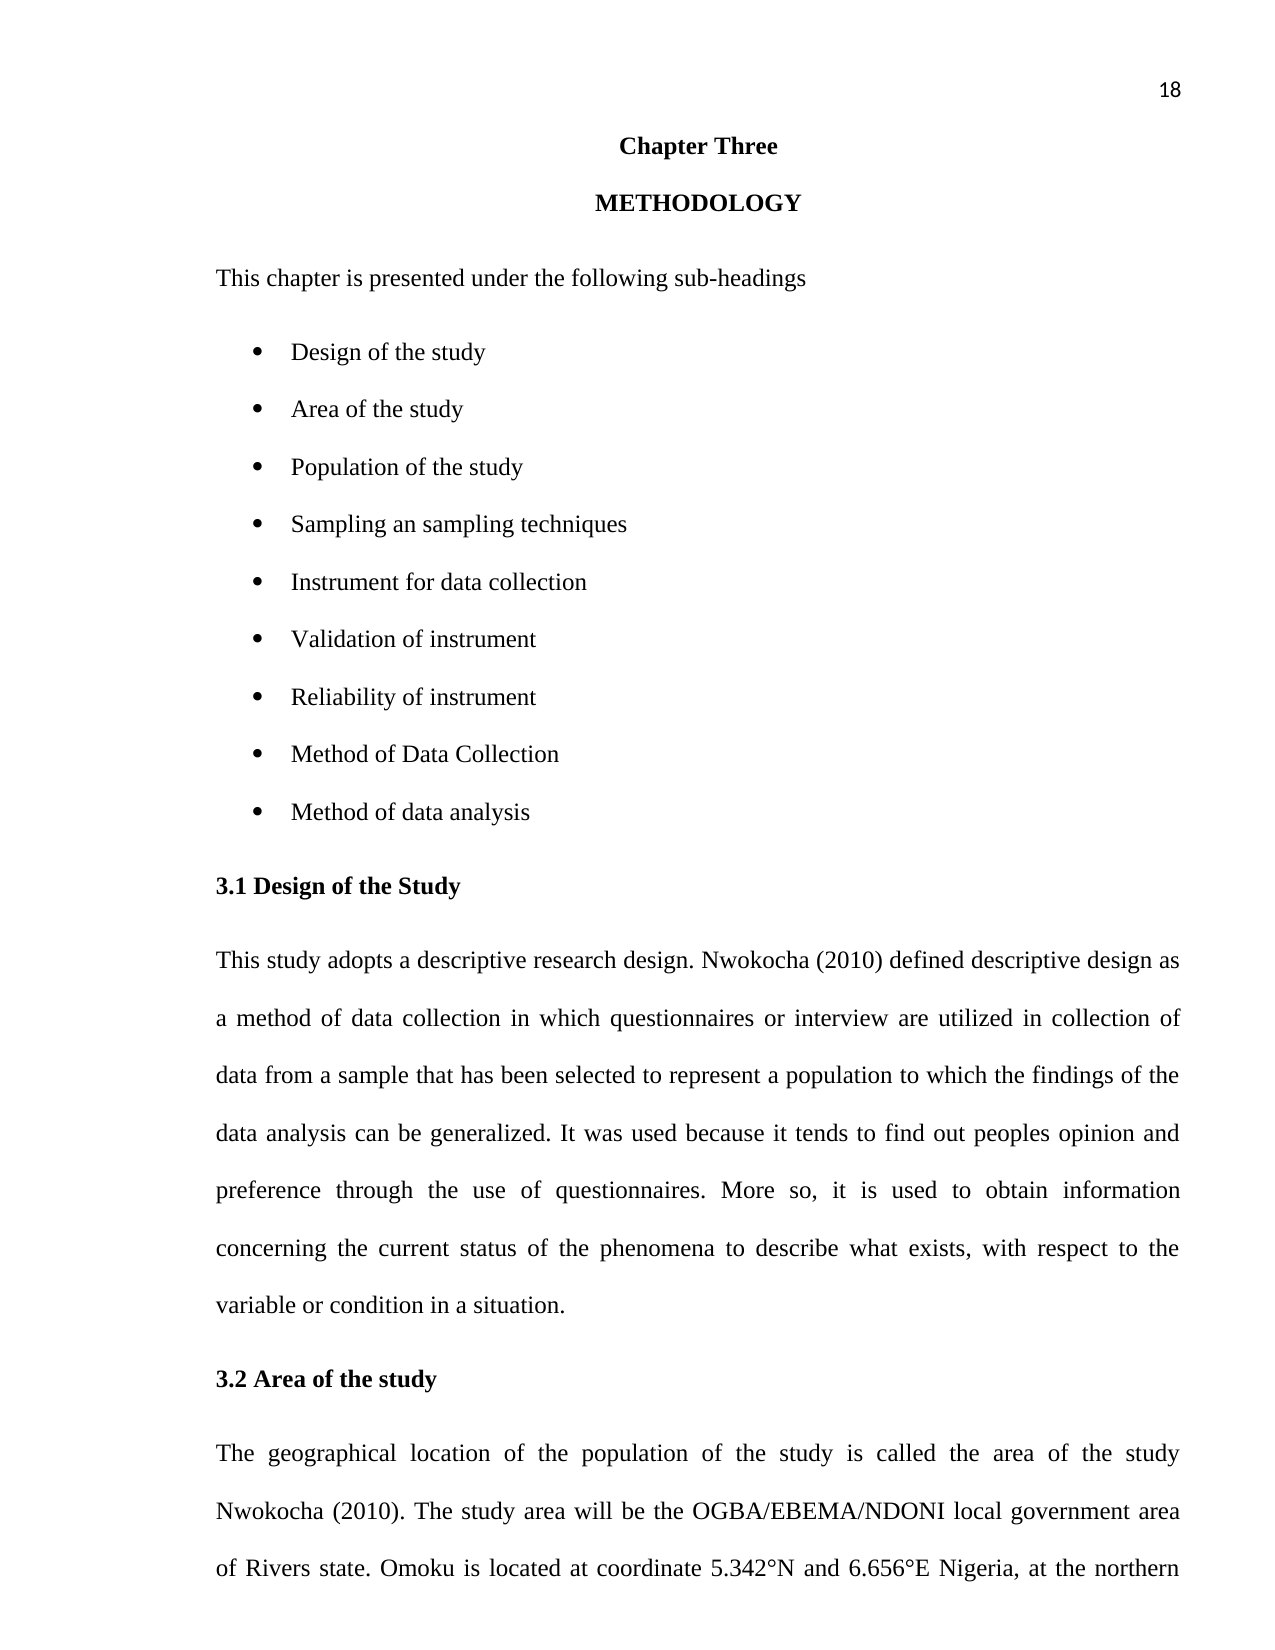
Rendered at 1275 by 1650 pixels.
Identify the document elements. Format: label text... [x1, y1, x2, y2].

text Chapter Three [216, 131, 1181, 160]
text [216, 1438, 1181, 1582]
text This study adopts a descriptive research design. Nwokocha (2010) defined descriptive design as a method of data collection in which questionnaires or interview are utilized in collection of data from a sample that has been selected to represent a population to which the findings of the data analysis can be generalized. It was used because it tends to find out peoples opinion and preference through the use of questionnaires. More so, it is used to obtain information concerning the current status of the phenomena to describe what exists, with respect to the variable or condition in a situation. [216, 945, 1181, 1319]
list Validation of instrument [253, 624, 1181, 653]
text 3.1 Design of the Study [216, 871, 1181, 900]
list Method of Data Collection [253, 739, 1181, 768]
list Population of the study [253, 452, 1181, 481]
list Method of data analysis [253, 797, 1181, 826]
list Reliability of instrument [253, 682, 1181, 711]
list Area of the study [253, 394, 1181, 423]
list Instrument for data collection [253, 567, 1181, 596]
text This chapter is presented under the following sub-headings [216, 263, 1181, 291]
text METHODOLOGY [216, 188, 1181, 217]
text 3.2 Area of the study [216, 1364, 1181, 1393]
list Design of the study [253, 337, 1181, 366]
list Sampling an sampling techniques [253, 509, 1181, 538]
